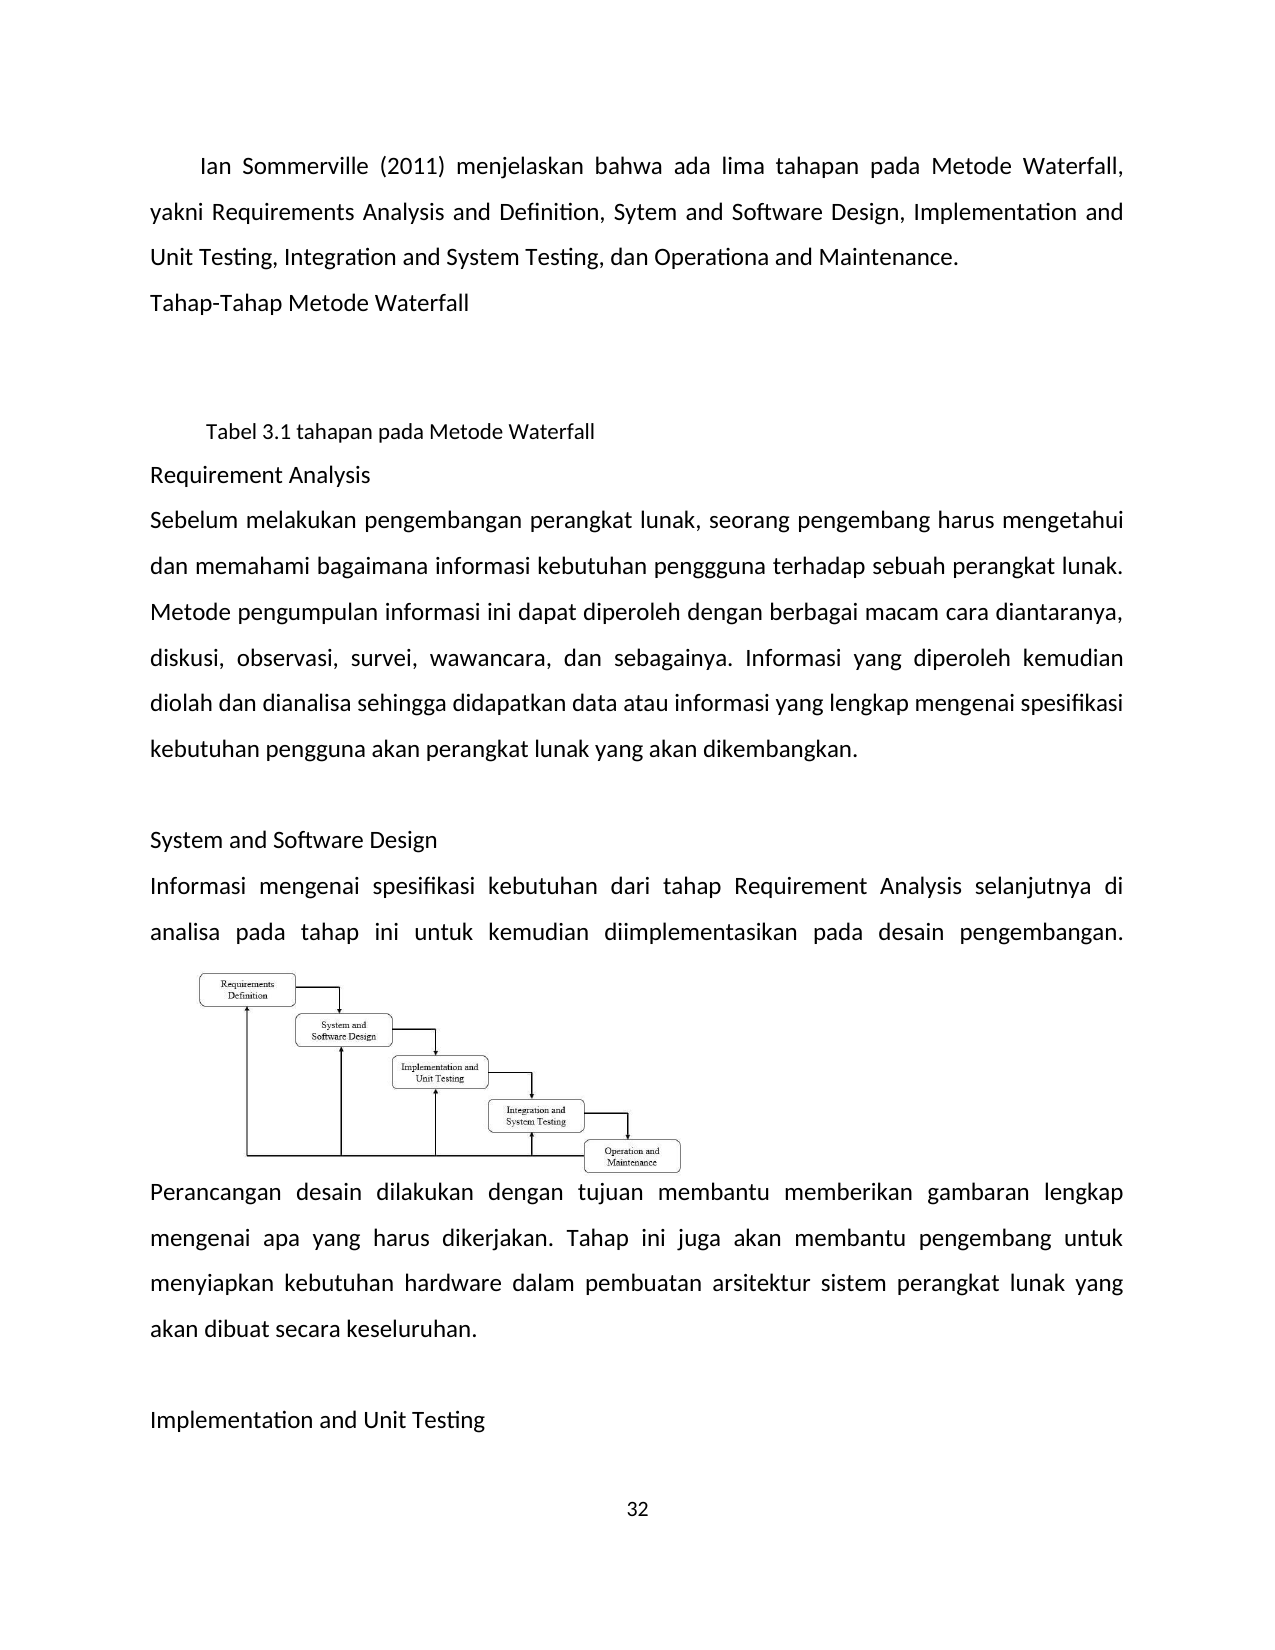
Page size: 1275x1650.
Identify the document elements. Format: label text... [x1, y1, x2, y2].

text Ian Sommerville (2011) menjelaskan bahwa ada lima tahapan pada Metode Waterfall, yakni Requirements Analysis and Definition, Sytem and Software Design, Implementation and Unit Testing, Integration and System Testing, dan Operationa and Maintenance. [150, 150, 1125, 272]
text Informasi mengenai spesifikasi kebutuhan dari tahap Requirement Analysis selanjutnya di analisa pada tahap ini untuk kemudian diimplementasikan pada desain pengembangan. Perancangan desain dilakukan dengan tujuan membantu memberikan gambaran lengkap mengenai apa yang harus dikerjakan. Tahap ini juga akan membantu pengembang untuk menyiapkan kebutuhan hardware dalam pembuatan arsitektur sistem perangkat lunak yang akan dibuat secara keseluruhan. [150, 870, 1125, 1344]
text Implementation and Unit Testing [150, 1404, 1125, 1435]
text Tabel 3.1 tahapan pada Metode Waterfall [150, 417, 1125, 445]
text Requirement Analysis [150, 459, 1125, 489]
text Tahap-Tahap Metode Waterfall [150, 287, 1125, 318]
text Sebelum melakukan pengembangan perangkat lunak, seorang pengembang harus mengetahui dan memahami bagaimana informasi kebutuhan penggguna terhadap sebuah perangkat lunak. Metode pengumpulan informasi ini dapat diperoleh dengan berbagai macam cara diantaranya, diskusi, observasi, survei, wawancara, dan sebagainya. Informasi yang diperoleh kemudian diolah dan dianalisa sehingga didapatkan data atau informasi yang lengkap mengenai spesifikasi kebutuhan pengguna akan perangkat lunak yang akan dikembangkan. [150, 504, 1125, 764]
picture [195, 970, 684, 1176]
text System and Software Design [150, 825, 1125, 855]
